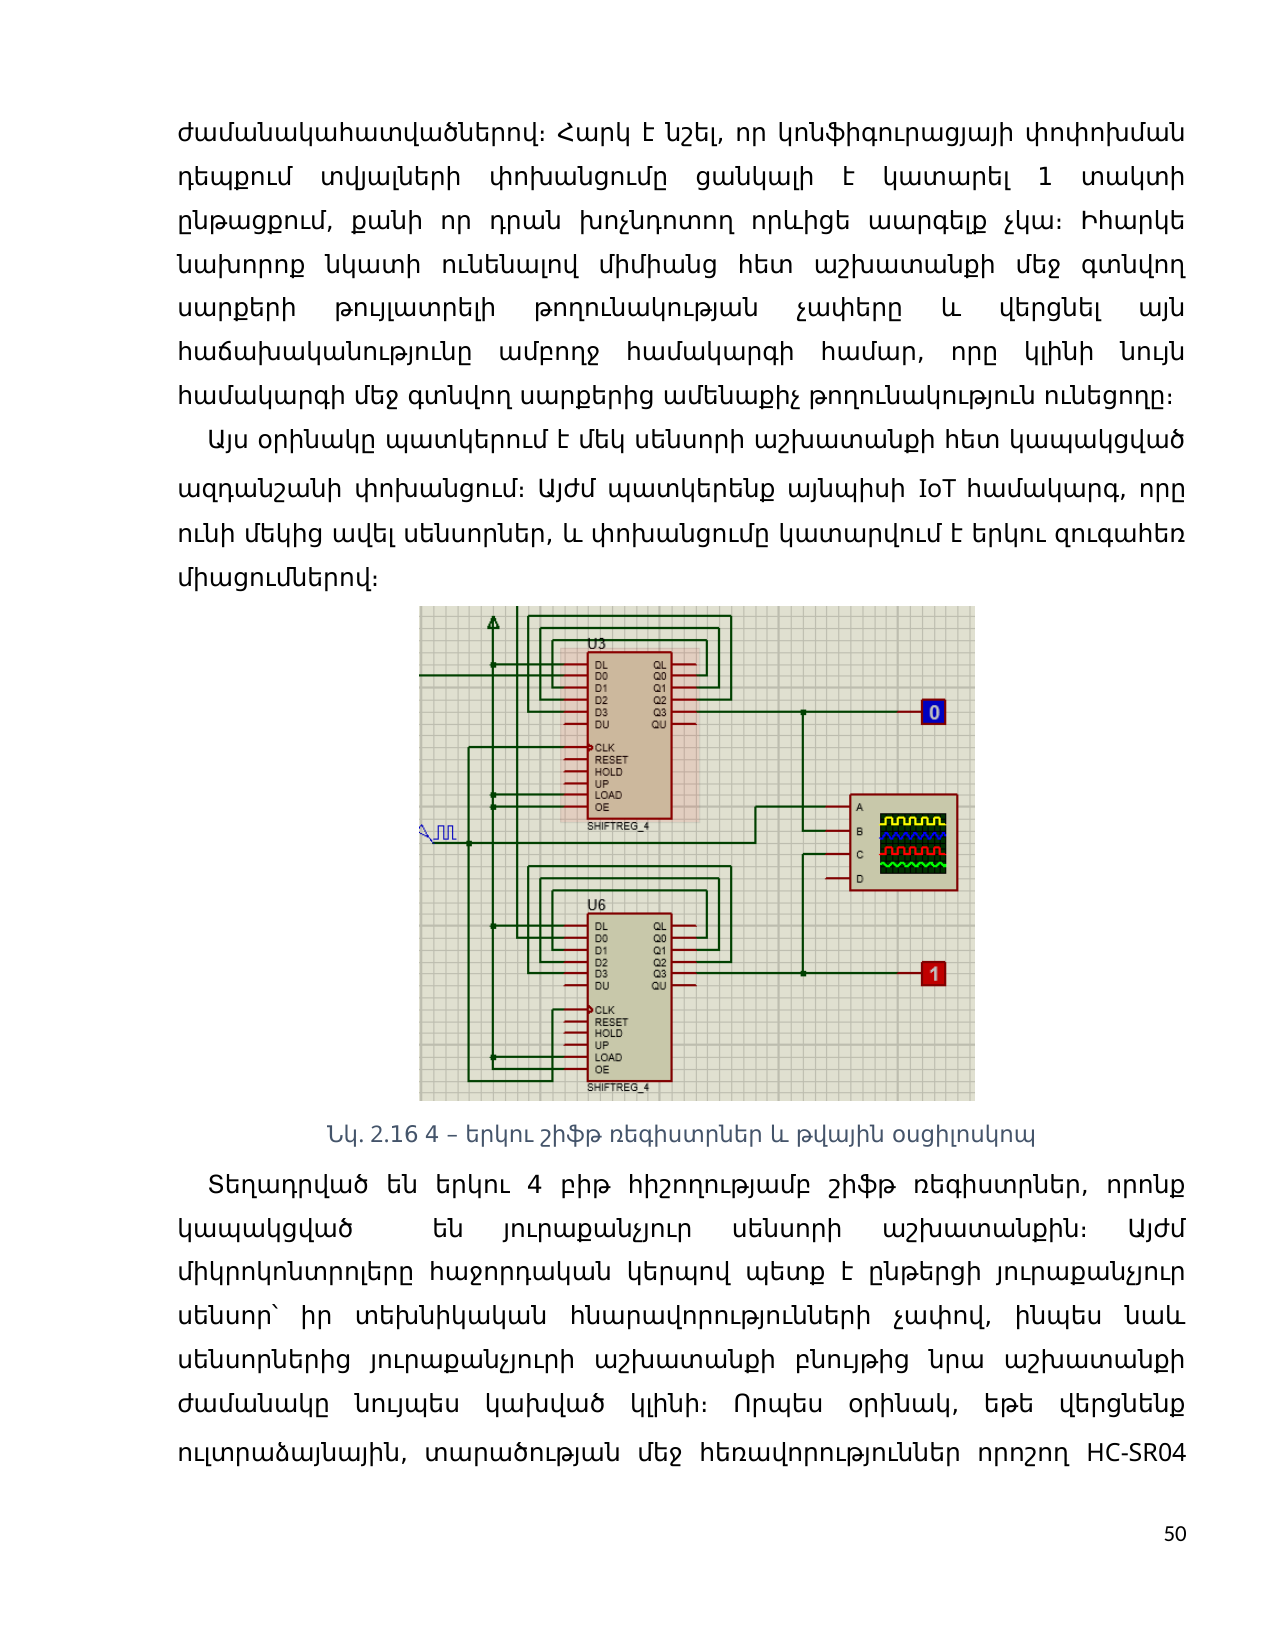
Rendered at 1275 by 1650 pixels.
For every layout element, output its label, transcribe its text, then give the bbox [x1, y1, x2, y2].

picture [419, 606, 975, 1101]
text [177, 1170, 1186, 1469]
text Նկ. 2.16 4 – երկու շիֆթ ռեգիստրներ և թվային օսցիլոսկոպ [177, 1118, 1186, 1149]
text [177, 118, 1186, 410]
text Այս օրինակը պատկերում է մեկ սենսորի աշխատանքի հետ կապակցված ազդանշանի փոխանցում։ Այժմ պատկերենք այնպիսի IoT համակարգ, որը ունի մեկից ավել սենսորներ, և փոխանցումը կատարվում է երկու զուգահեռ միացումներով։ [177, 425, 1186, 592]
